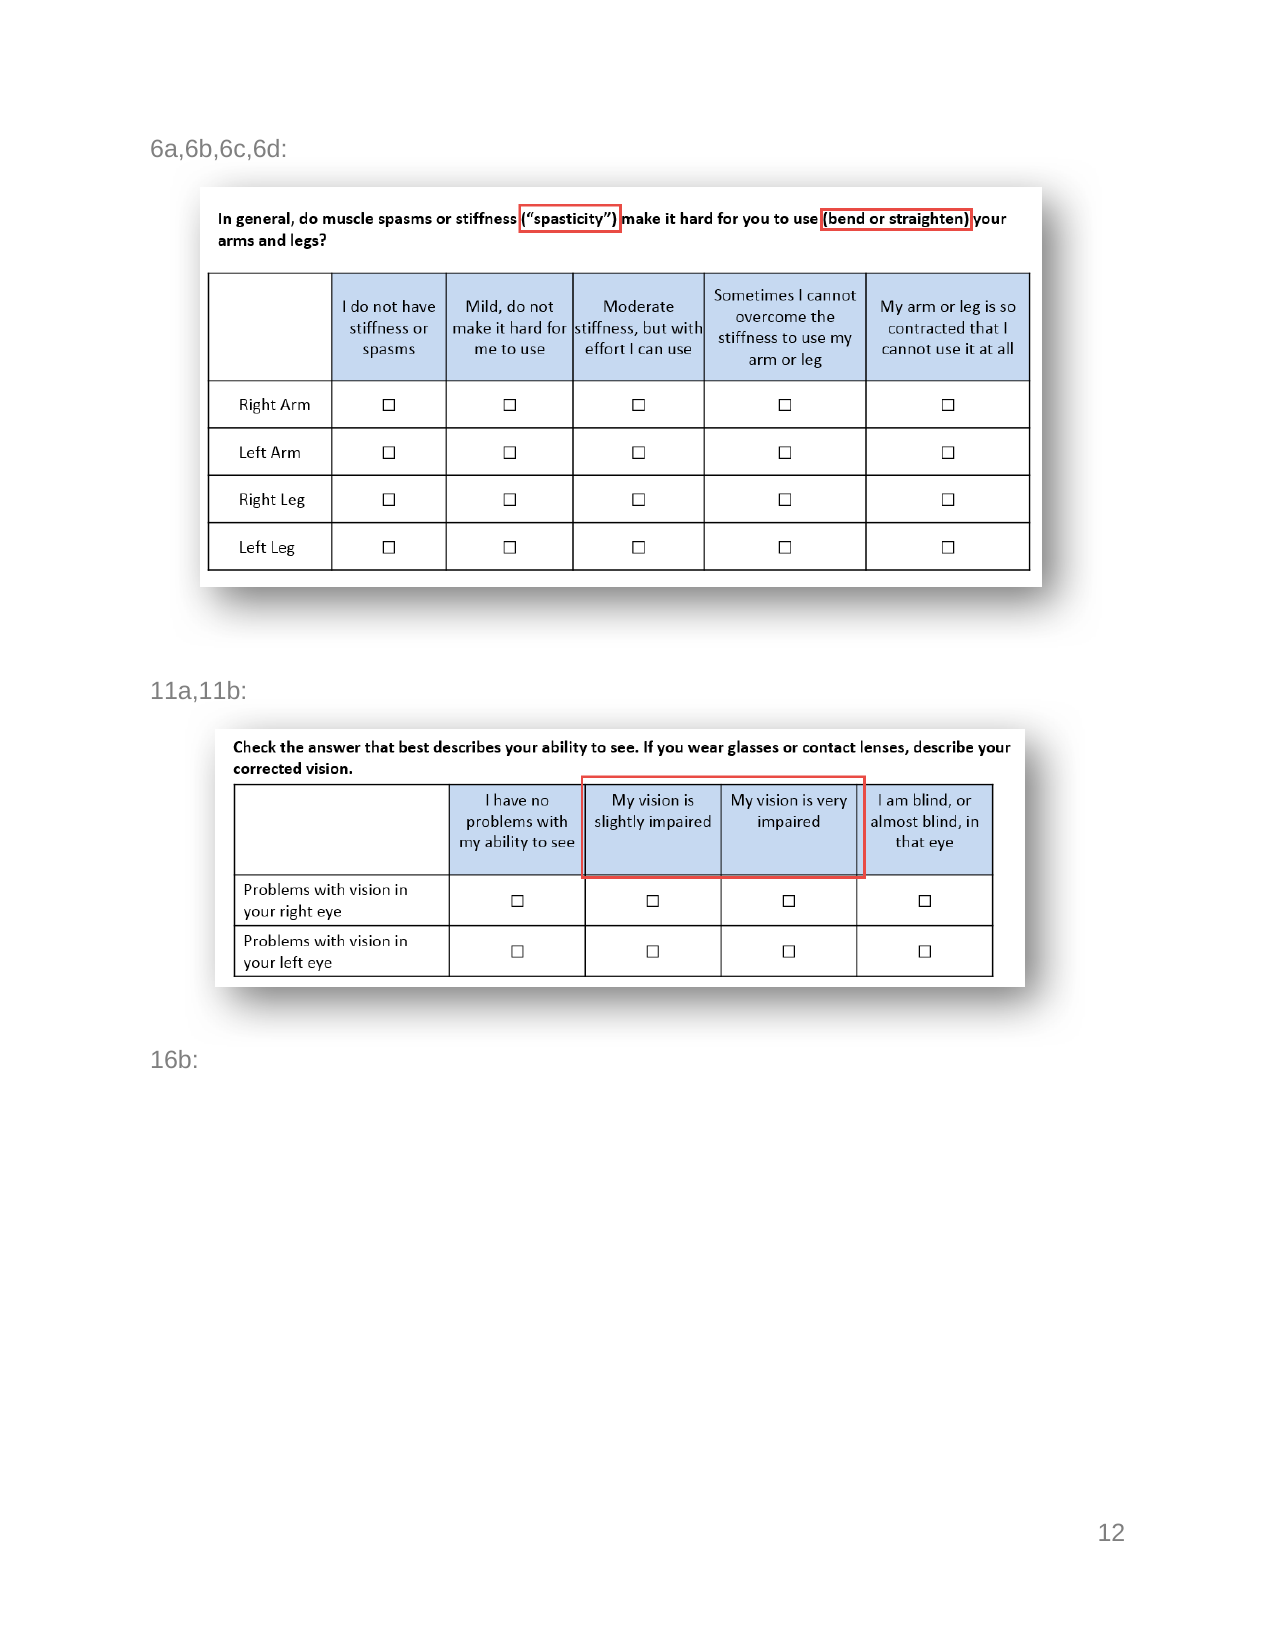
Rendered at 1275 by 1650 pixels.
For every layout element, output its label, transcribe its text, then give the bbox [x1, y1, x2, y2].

picture [215, 729, 1025, 987]
text 16b: [150, 1045, 1125, 1074]
picture [200, 187, 1042, 587]
text 11a,11b: [150, 676, 1125, 704]
text 6a,6b,6c,6d: [150, 134, 1125, 162]
